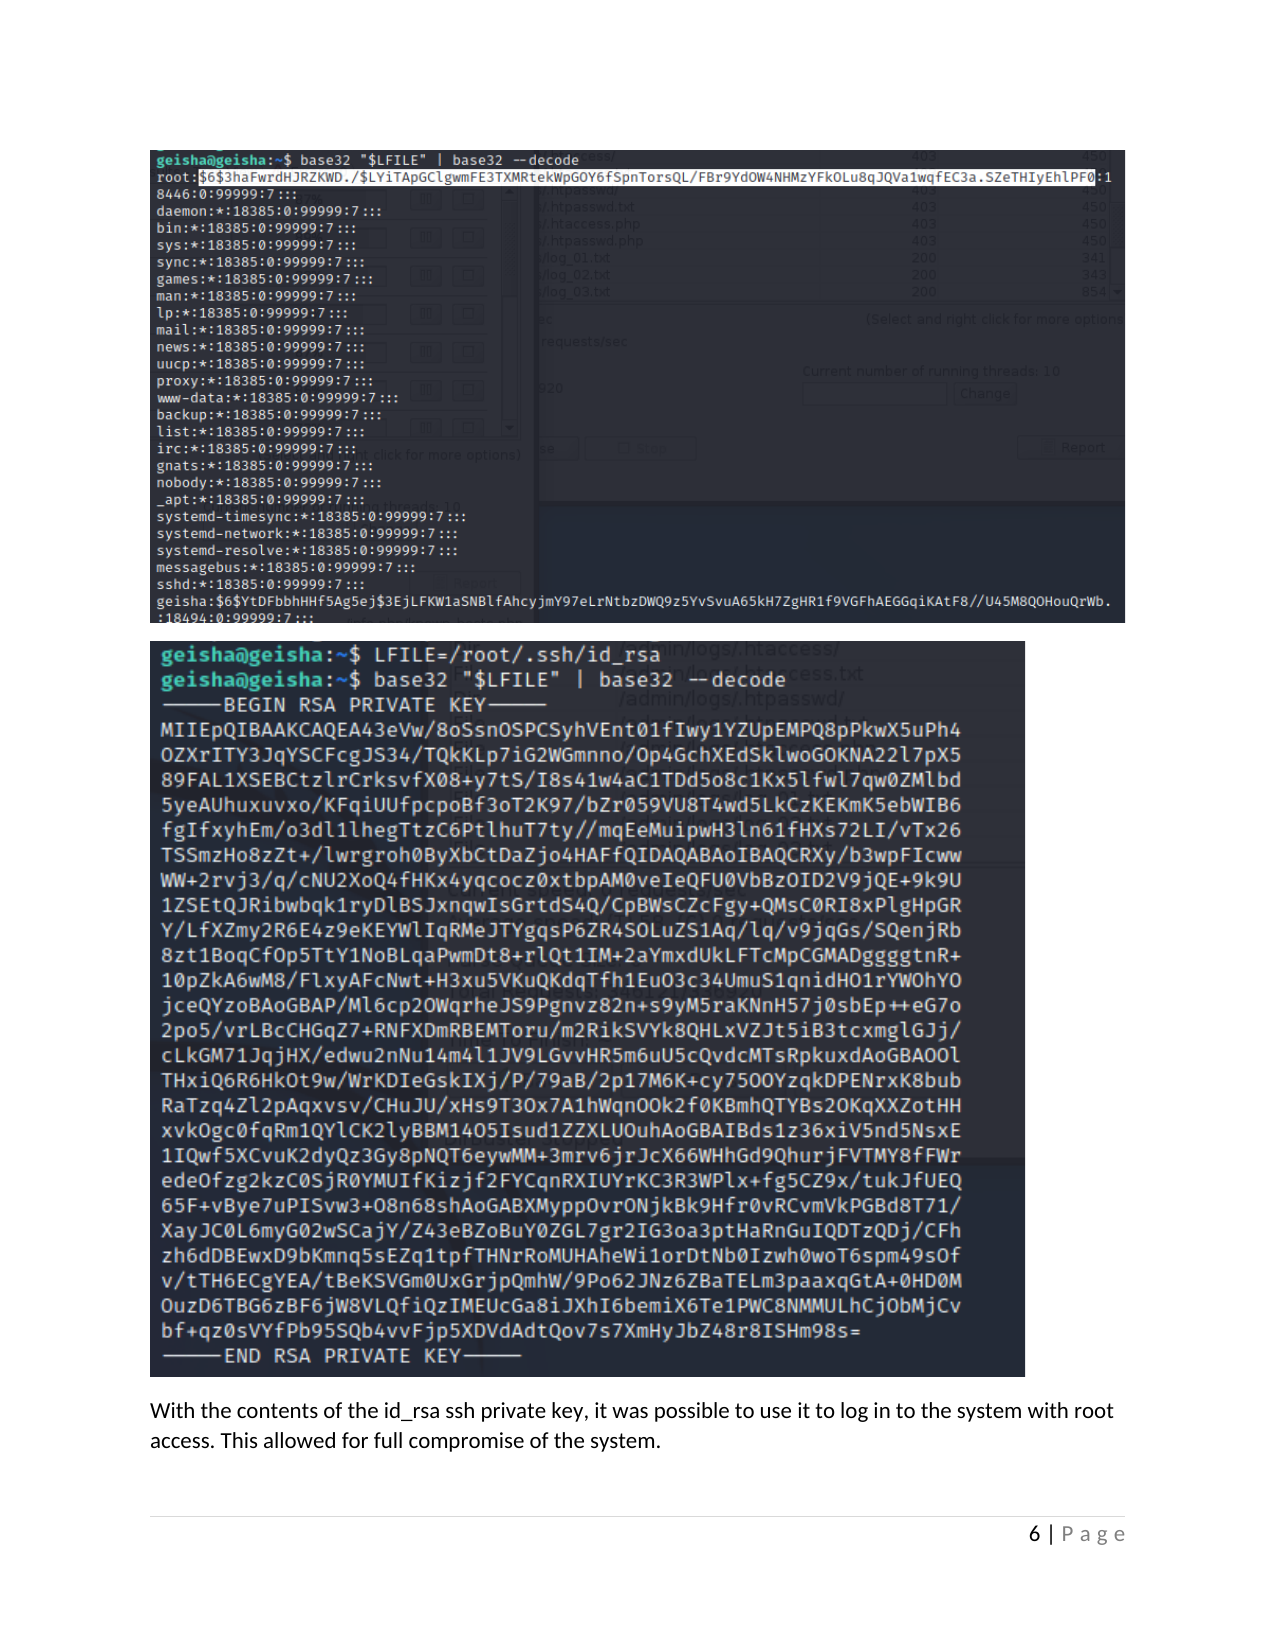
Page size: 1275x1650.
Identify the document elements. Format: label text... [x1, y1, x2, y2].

picture [150, 641, 1025, 1377]
text With the contents of the id_rsa ssh private key, it was possible to use it to log in to the system with root access. This allowed for full compromise of the system. [150, 1396, 1125, 1454]
picture [150, 150, 1125, 623]
